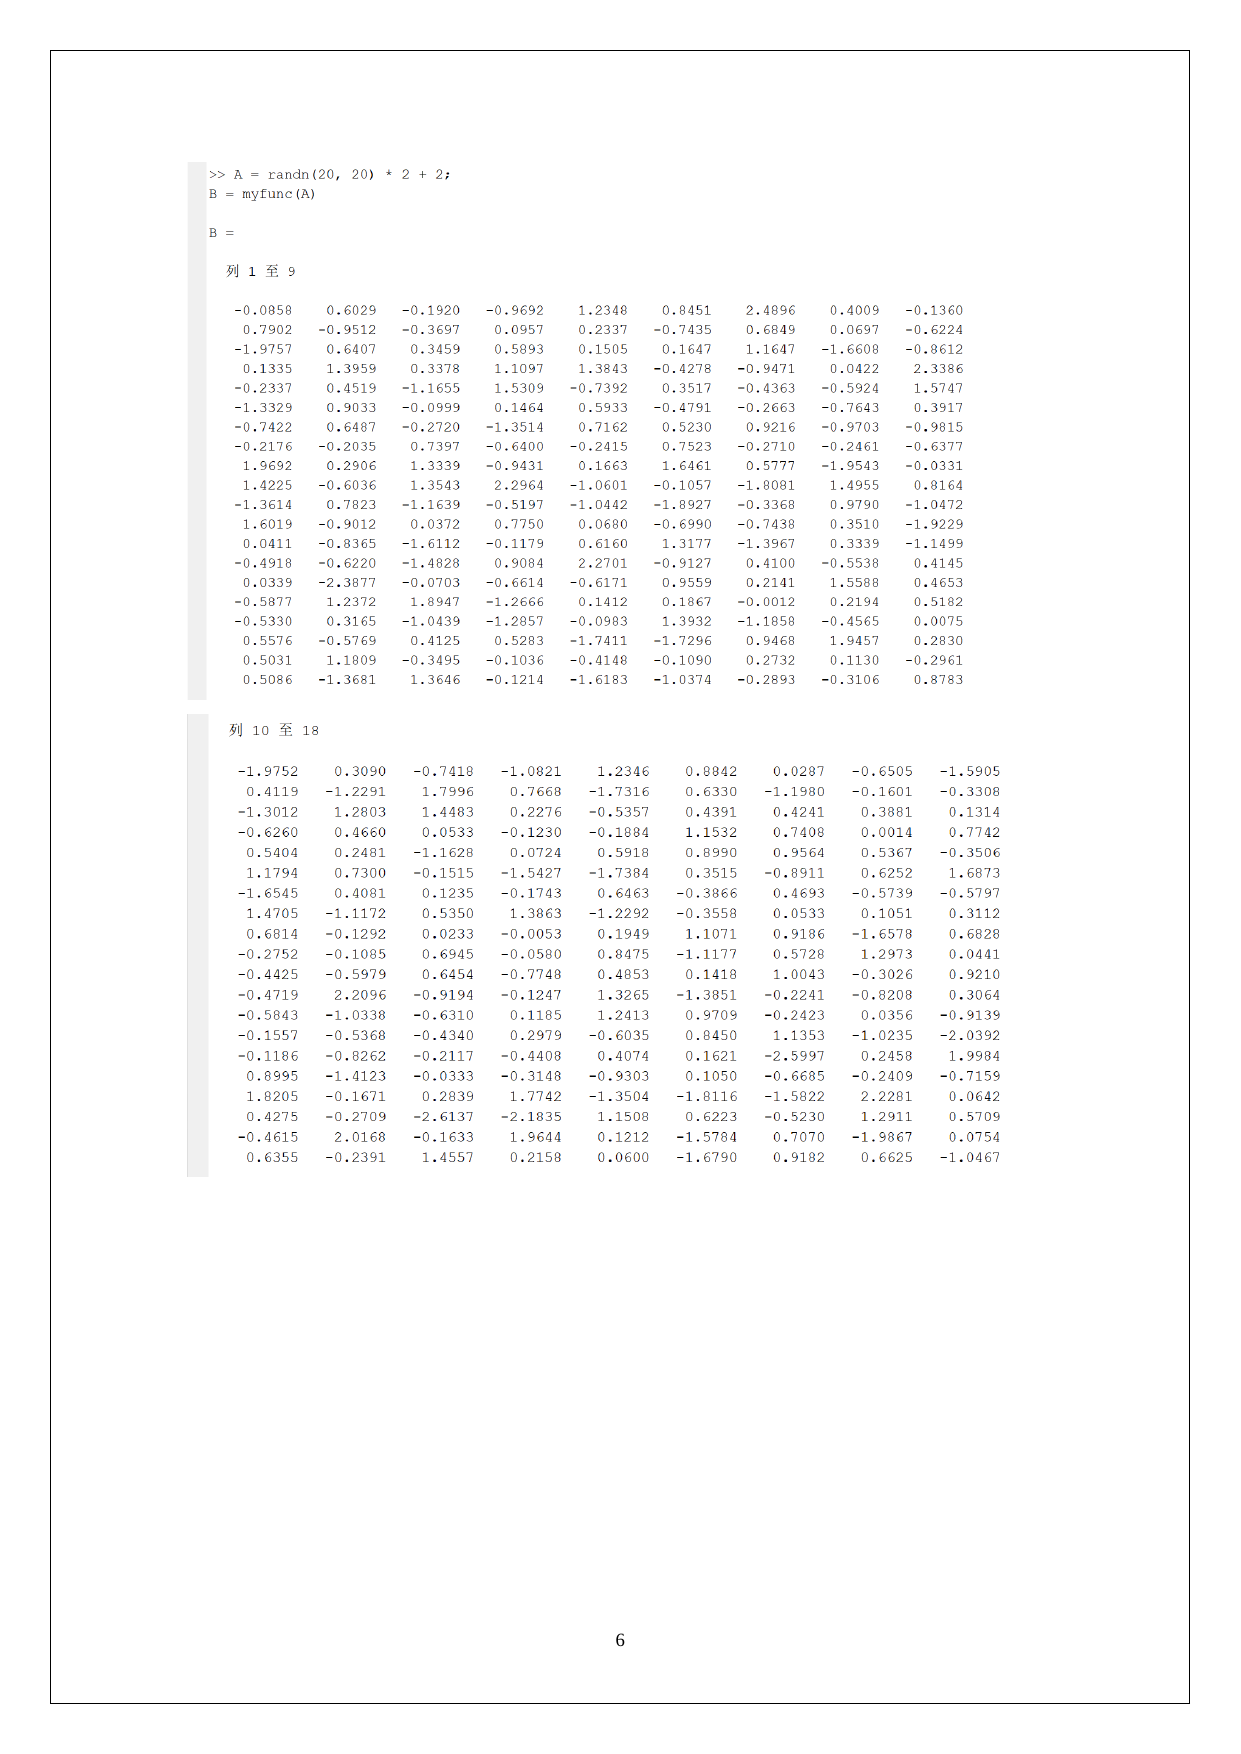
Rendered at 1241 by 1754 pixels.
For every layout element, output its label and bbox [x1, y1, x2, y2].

picture [187, 162, 980, 700]
picture [187, 714, 1023, 1177]
